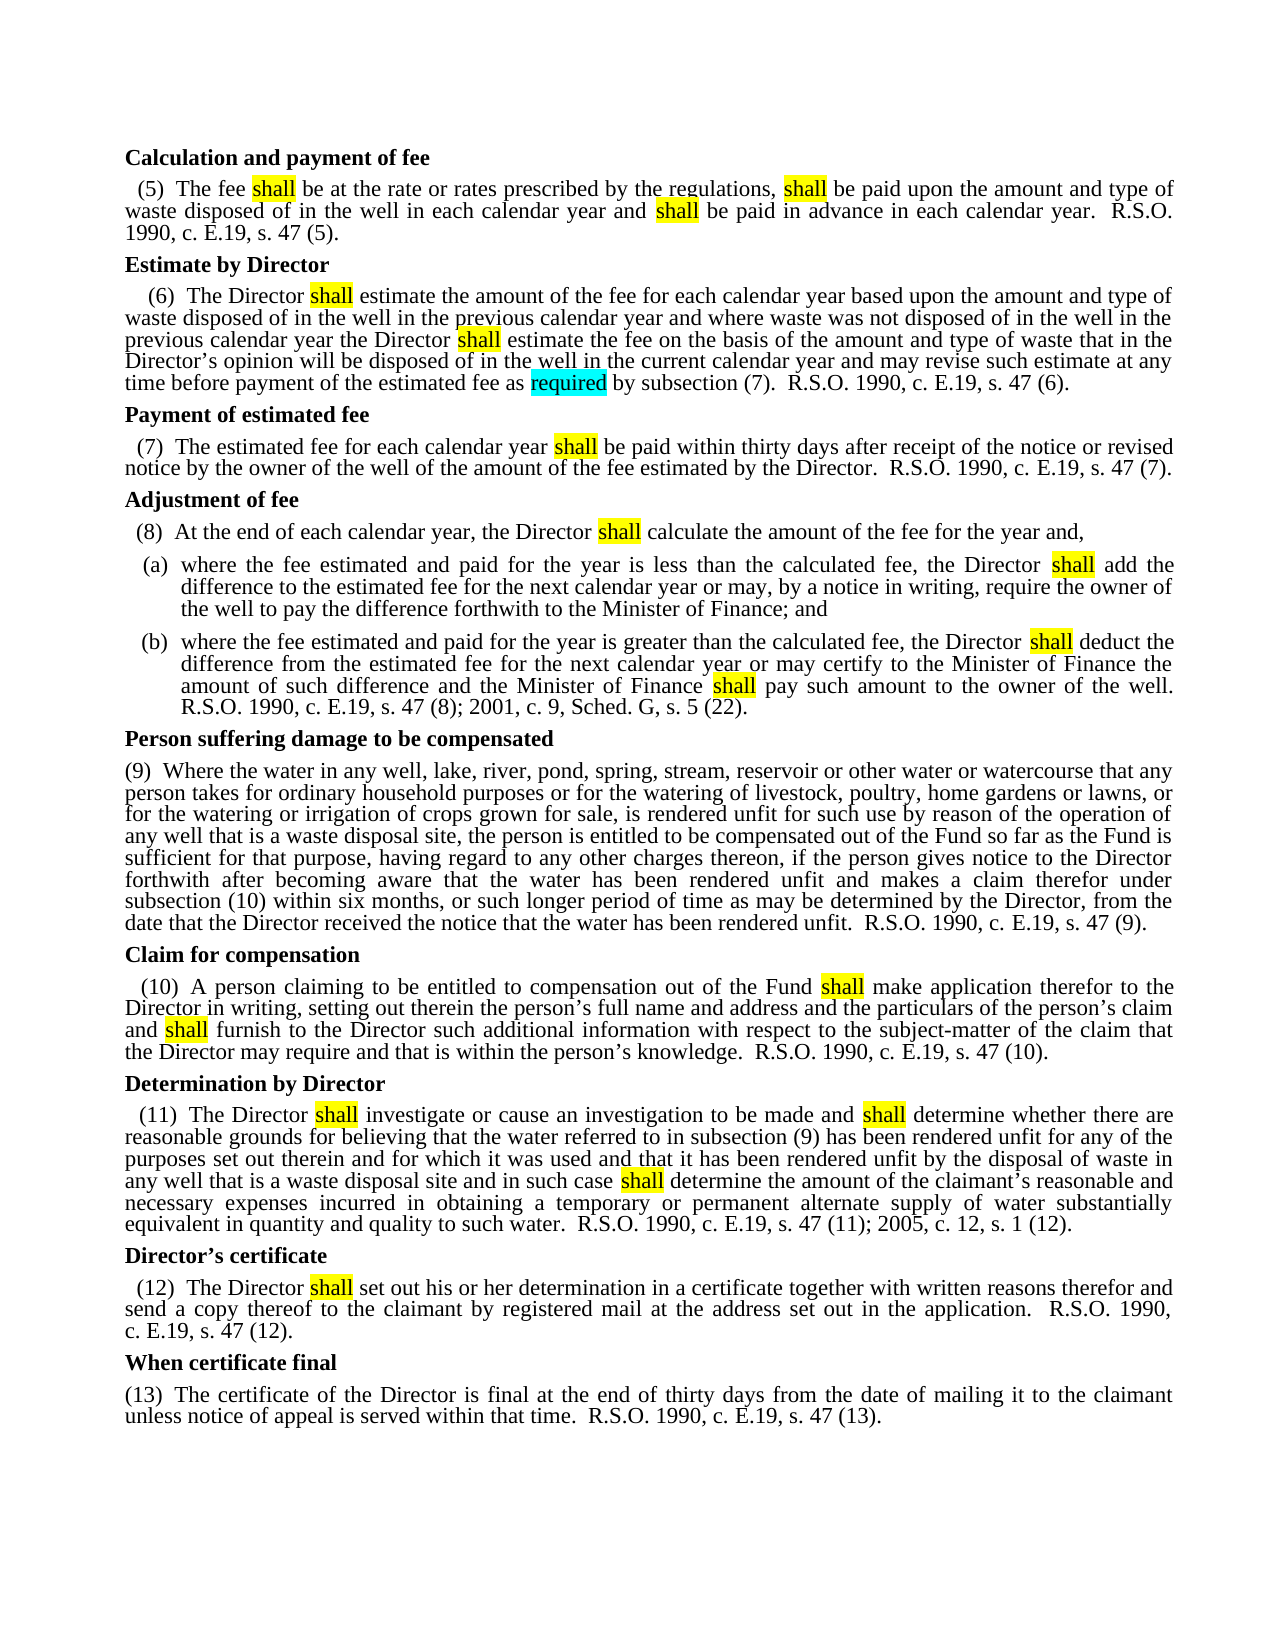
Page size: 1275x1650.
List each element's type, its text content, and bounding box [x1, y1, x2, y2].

text (12) The Director shall set out his or her determination in a certificate together with written reasons therefor and send a copy thereof to the claimant by registered mail at the address set out in the application. R.S.O. 1990, c. E.19, s. 47 (12). [124, 1278, 1174, 1343]
text (7) The estimated fee for each calendar year shall be paid within thirty days after receipt of the notice or revised notice by the owner of the well of the amount of the fee estimated by the Director. R.S.O. 1990, c. E.19, s. 47 (7). [124, 437, 1174, 480]
text (b) where the fee estimated and paid for the year is greater than the calculated fee, the Director shall deduct the difference from the estimated fee for the next calendar year or may certify to the Minister of Finance the amount of such difference and the Minister of Finance shall pay such amount to the owner of the well. R.S.O. 1990, c. E.19, s. 47 (8); 2001, c. 9, Sched. G, s. 5 (22). [124, 632, 1174, 719]
text (13) The certificate of the Director is final at the end of thirty days from the date of mailing it to the claimant unless notice of appeal is served within that time. R.S.O. 1990, c. E.19, s. 47 (13). [124, 1385, 1174, 1428]
text (10) A person claiming to be entitled to compensation out of the Fund shall make application therefor to the Director in writing, setting out therein the person’s full name and address and the particulars of the person’s claim and shall furnish to the Director such additional information with respect to the subject-matter of the claim that the Director may require and that is within the person’s knowledge. R.S.O. 1990, c. E.19, s. 47 (10). [124, 977, 1174, 1064]
text When certificate final [124, 1356, 1174, 1374]
text (8) At the end of each calendar year, the Director shall calculate the amount of the fee for the year and, [124, 522, 598, 544]
text Determination by Director [124, 1076, 1174, 1095]
text (5) The fee shall be at the rate or rates prescribed by the regulations, shall be paid upon the amount and type of waste disposed of in the well in each calendar year and shall be paid in advance in each calendar year. R.S.O. 1990, c. E.19, s. 47 (5). [124, 179, 1174, 244]
text Person suffering damage to be compensated [124, 732, 1174, 750]
text Director’s certificate [124, 1248, 1174, 1267]
text Adjustment of fee [124, 493, 1174, 511]
text (11) The Director shall investigate or cause an investigation to be made and shall determine whether there are reasonable grounds for believing that the water referred to in subsection (9) has been rendered unfit for any of the purposes set out therein and for which it was used and that it has been rendered unfit by the disposal of waste in any well that is a waste disposal site and in such case shall determine the amount of the claimant’s reasonable and necessary expenses incurred in obtaining a temporary or permanent alternate supply of water substantially equivalent in quantity and quality to such water. R.S.O. 1990, c. E.19, s. 47 (11); 2005, c. 12, s. 1 (12). [124, 1105, 1174, 1236]
text (6) The Director shall estimate the amount of the fee for each calendar year based upon the amount and type of waste disposed of in the well in the previous calendar year and where waste was not disposed of in the well in the previous calendar year the Director shall estimate the fee on the basis of the amount and type of waste that in the Director’s opinion will be disposed of in the well in the current calendar year and may revise such estimate at any time before payment of the estimated fee as required by subsection (7). R.S.O. 1990, c. E.19, s. 47 (6). [124, 286, 1174, 395]
text (8) At the end of each calendar year, the Director shall calculate the amount of the fee for the year and, [641, 522, 1174, 544]
text Estimate by Director [124, 257, 1174, 276]
text (9) Where the water in any well, lake, river, pond, spring, stream, reservoir or other water or watercourse that any person takes for ordinary household purposes or for the watering of livestock, poultry, home gardens or lawns, or for the watering or irrigation of crops grown for sale, is rendered unfit for such use by reason of the operation of any well that is a waste disposal site, the person is entitled to be compensated out of the Fund so far as the Fund is sufficient for that purpose, having regard to any other charges thereon, if the person gives notice to the Director forthwith after becoming aware that the water has been rendered unfit and makes a claim therefor under subsection (10) within six months, or such longer period of time as may be determined by the Director, from the date that the Director received the notice that the water has been rendered unfit. R.S.O. 1990, c. E.19, s. 47 (9). [124, 761, 1174, 935]
text (a) where the fee estimated and paid for the year is less than the calculated fee, the Director shall add the difference to the estimated fee for the next calendar year or may, by a notice in writing, require the owner of the well to pay the difference forthwith to the Minister of Finance; and [124, 555, 1174, 621]
text Claim for compensation [124, 947, 1174, 966]
text Calculation and payment of fee [124, 150, 1174, 169]
text Payment of estimated fee [124, 407, 1174, 426]
